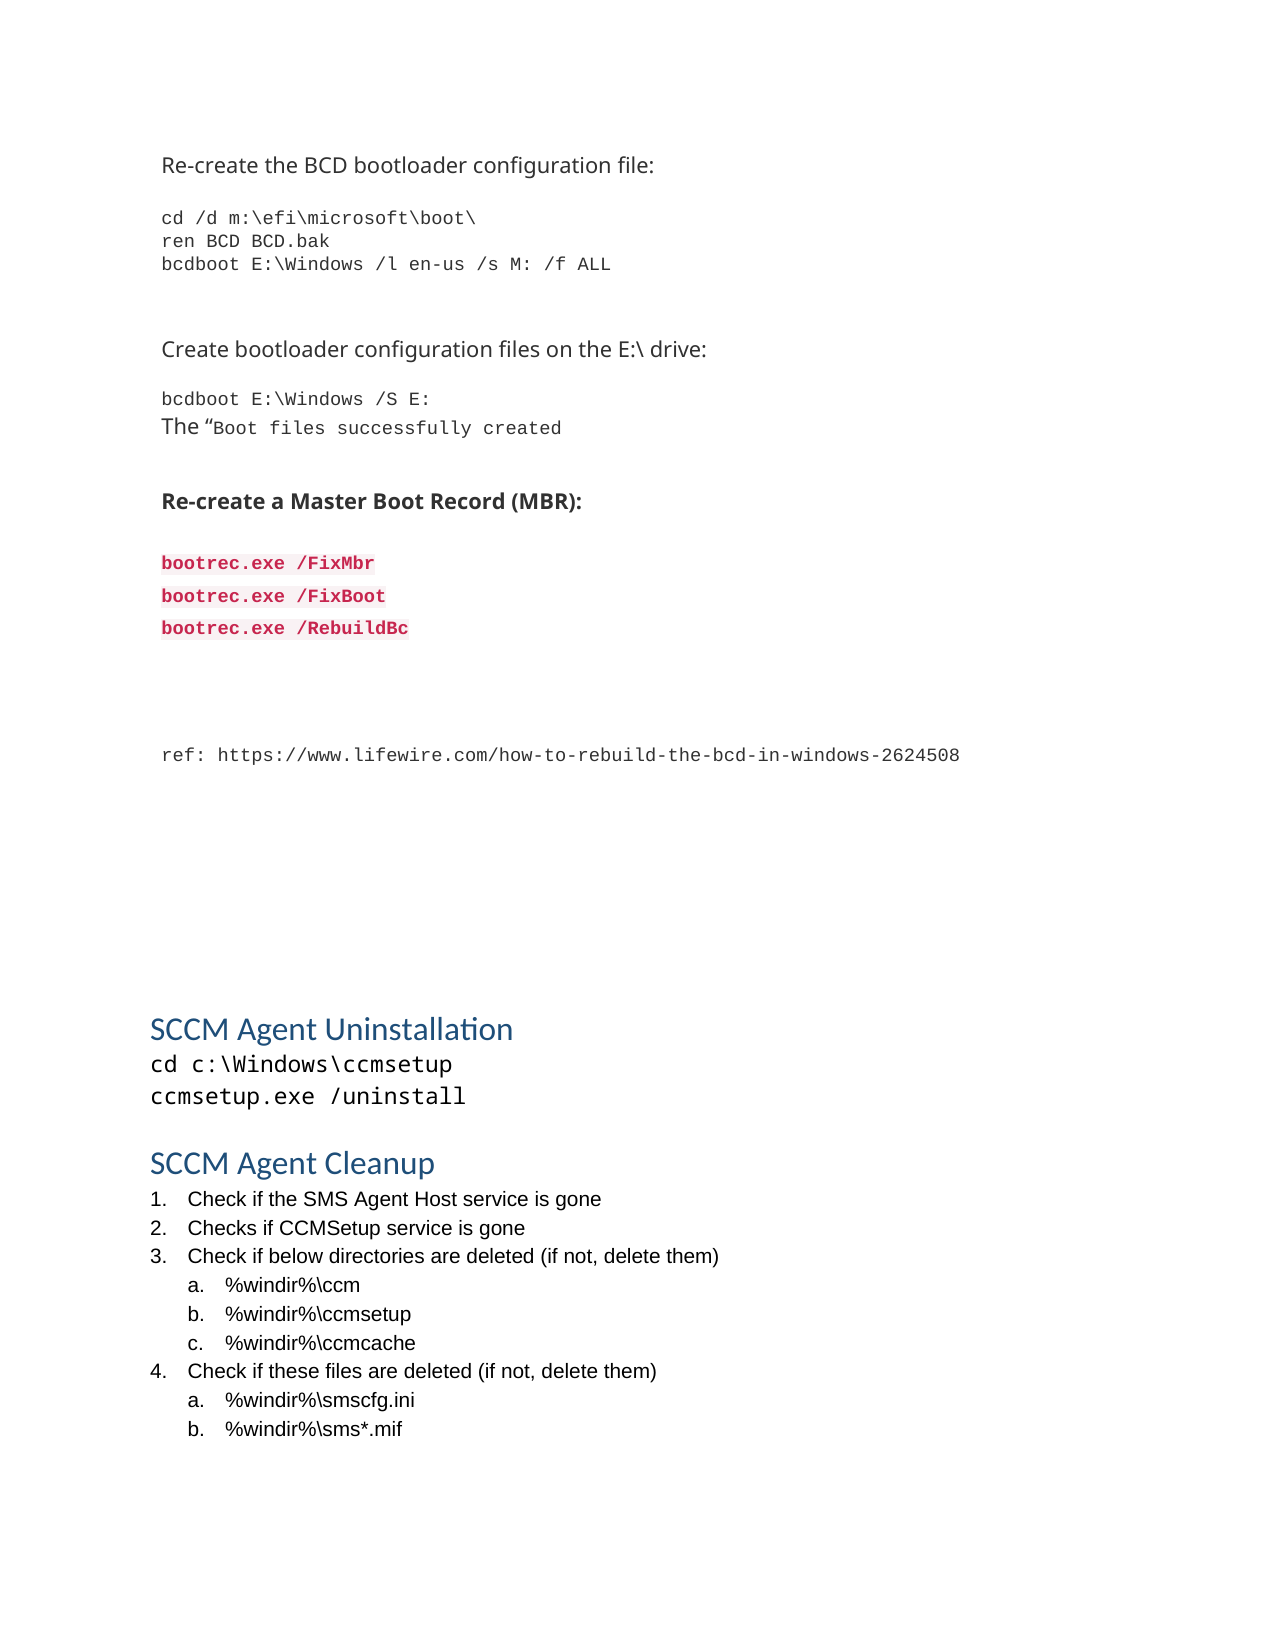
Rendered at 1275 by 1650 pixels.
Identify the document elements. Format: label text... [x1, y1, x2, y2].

list %windir%\ccm [187, 1269, 1125, 1298]
list Check if these files are deleted (if not, delete them) [150, 1355, 1125, 1384]
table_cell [150, 150, 1275, 1008]
list Check if below directories are deleted (if not, delete them) [150, 1240, 1125, 1269]
list Checks if CCMSetup service is gone [150, 1212, 1125, 1240]
list %windir%\ccmsetup [187, 1298, 1125, 1327]
text cd c:\Windows\ccmsetup [150, 1048, 1125, 1079]
text ccmsetup.exe /uninstall [150, 1079, 1125, 1111]
list %windir%\ccmcache [187, 1327, 1125, 1355]
list Check if the SMS Agent Host service is gone [150, 1183, 1125, 1212]
list %windir%\sms*.mif [187, 1413, 1125, 1442]
list %windir%\smscfg.ini [187, 1384, 1125, 1413]
text SCCM Agent Uninstallation [150, 1008, 1125, 1048]
text SCCM Agent Cleanup [150, 1142, 1125, 1183]
